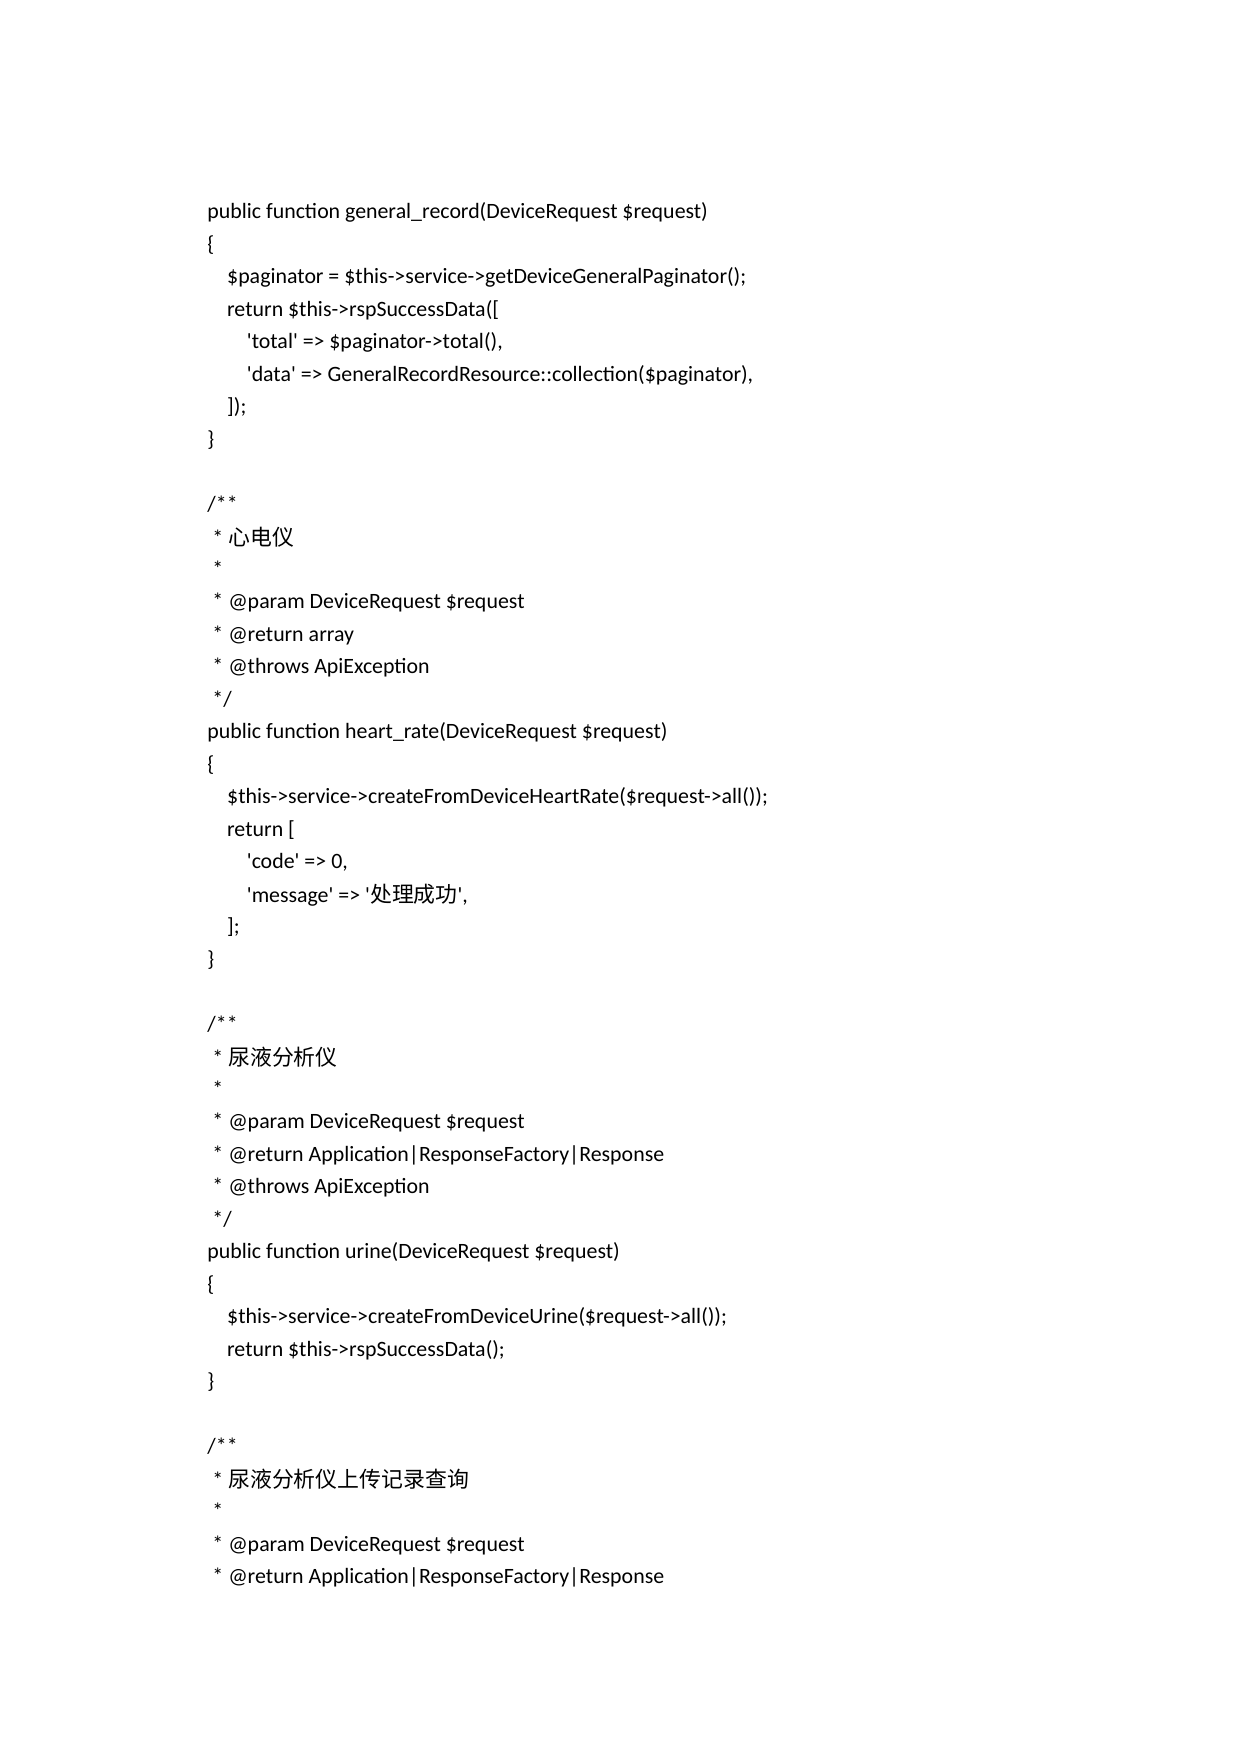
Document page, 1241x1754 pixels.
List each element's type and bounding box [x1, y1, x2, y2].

text [187, 162, 1053, 1592]
